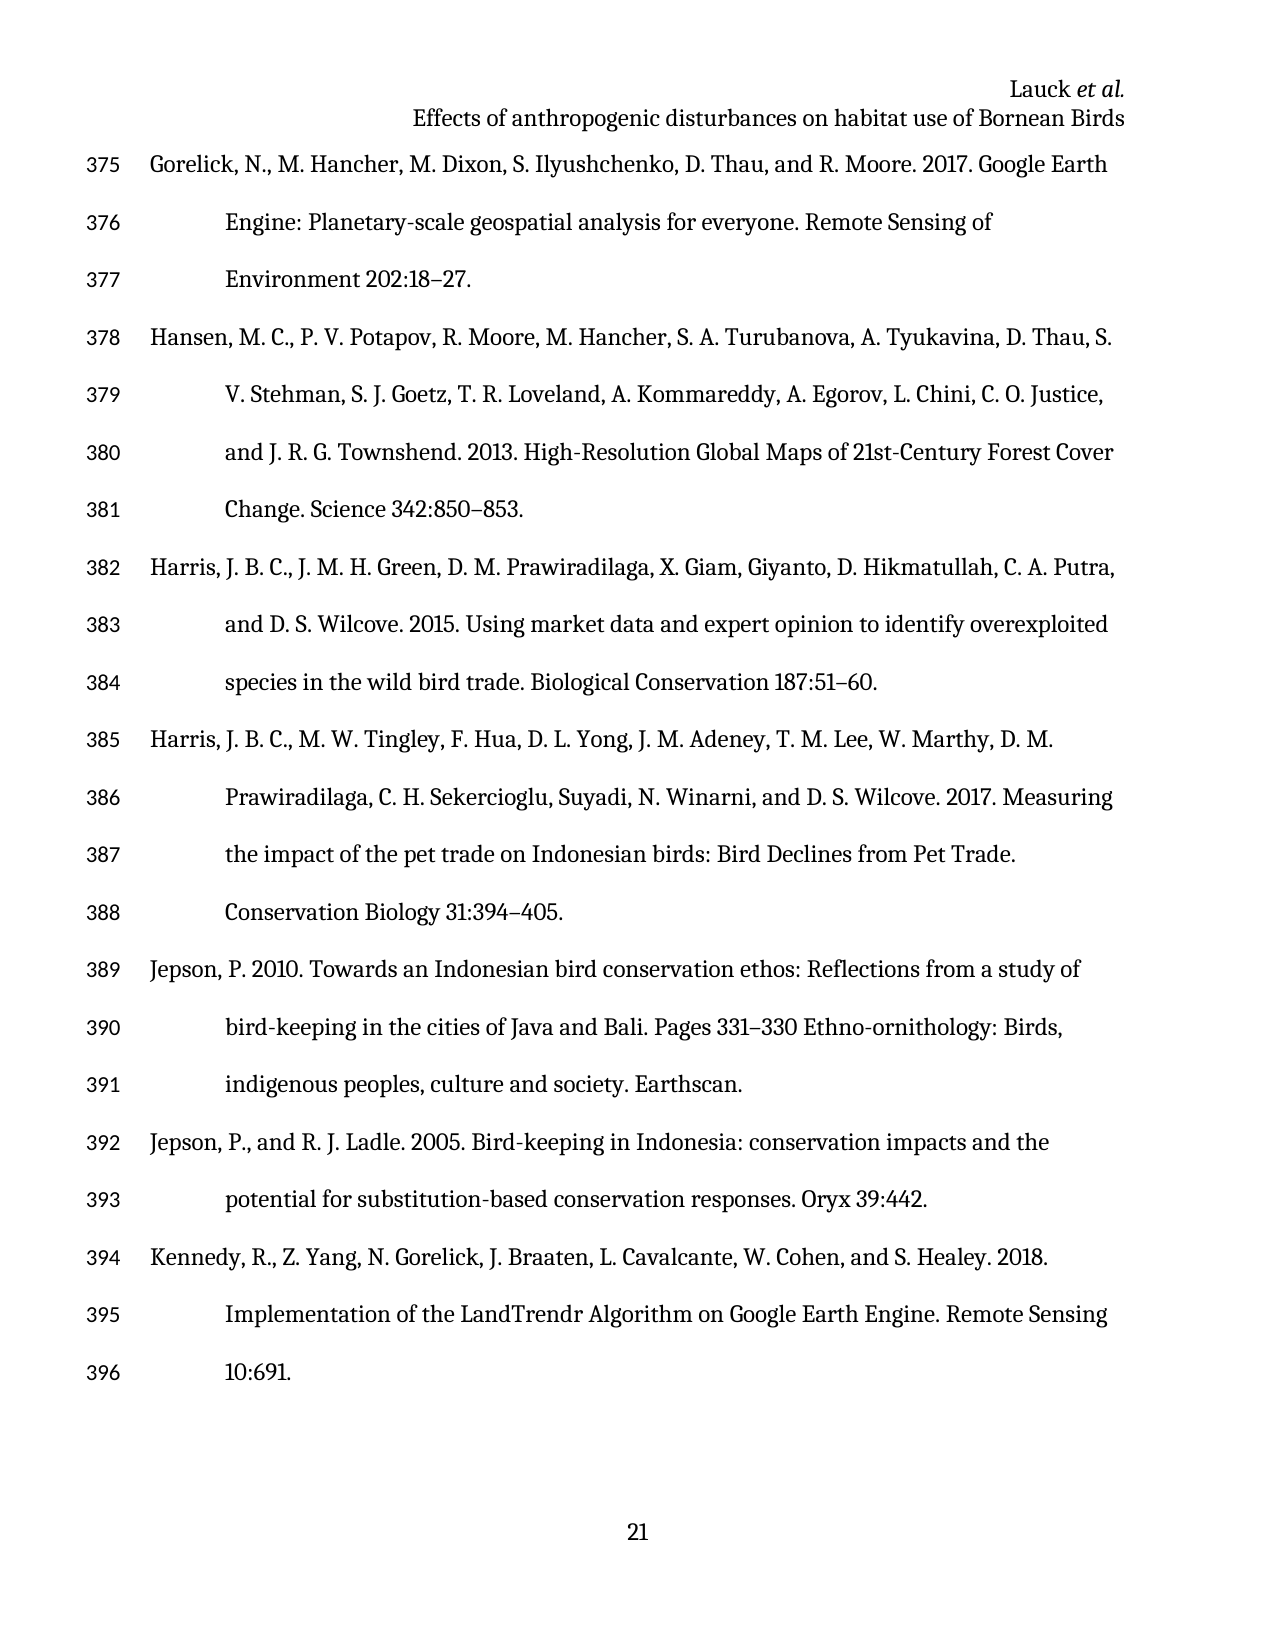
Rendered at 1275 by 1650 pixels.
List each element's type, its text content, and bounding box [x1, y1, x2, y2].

text Harris, J. B. C., M. W. Tingley, F. Hua, D. L. Yong, J. M. Adeney, T. M. Lee, W. Marthy, D. M. Prawiradilaga, C. H. Sekercioglu, Suyadi, N. Winarni, and D. S. Wilcove. 2017. Measuring the impact of the pet trade on Indonesian birds: Bird Declines from Pet Trade. Conservation Biology 31:394–405. [150, 725, 1125, 926]
text Kennedy, R., Z. Yang, N. Gorelick, J. Braaten, L. Cavalcante, W. Cohen, and S. Healey. 2018. Implementation of the LandTrendr Algorithm on Google Earth Engine. Remote Sensing 10:691. [150, 1242, 1125, 1386]
text Jepson, P., and R. J. Ladle. 2005. Bird-keeping in Indonesia: conservation impacts and the potential for substitution-based conservation responses. Oryx 39:442. [150, 1127, 1125, 1214]
text Gorelick, N., M. Hancher, M. Dixon, S. Ilyushchenko, D. Thau, and R. Moore. 2017. Google Earth Engine: Planetary-scale geospatial analysis for everyone. Remote Sensing of Environment 202:18–27. [150, 150, 1125, 294]
text Hansen, M. C., P. V. Potapov, R. Moore, M. Hancher, S. A. Turubanova, A. Tyukavina, D. Thau, S. V. Stehman, S. J. Goetz, T. R. Loveland, A. Kommareddy, A. Egorov, L. Chini, C. O. Justice, and J. R. G. Townshend. 2013. High-Resolution Global Maps of 21st-Century Forest Cover Change. Science 342:850–853. [150, 322, 1125, 524]
text Harris, J. B. C., J. M. H. Green, D. M. Prawiradilaga, X. Giam, Giyanto, D. Hikmatullah, C. A. Putra, and D. S. Wilcove. 2015. Using market data and expert opinion to identify overexploited species in the wild bird trade. Biological Conservation 187:51–60. [150, 552, 1125, 696]
text Jepson, P. 2010. Towards an Indonesian bird conservation ethos: Reflections from a study of bird-keeping in the cities of Java and Bali. Pages 331–330 Ethno-ornithology: Birds, indigenous peoples, culture and society. Earthscan. [150, 955, 1125, 1099]
